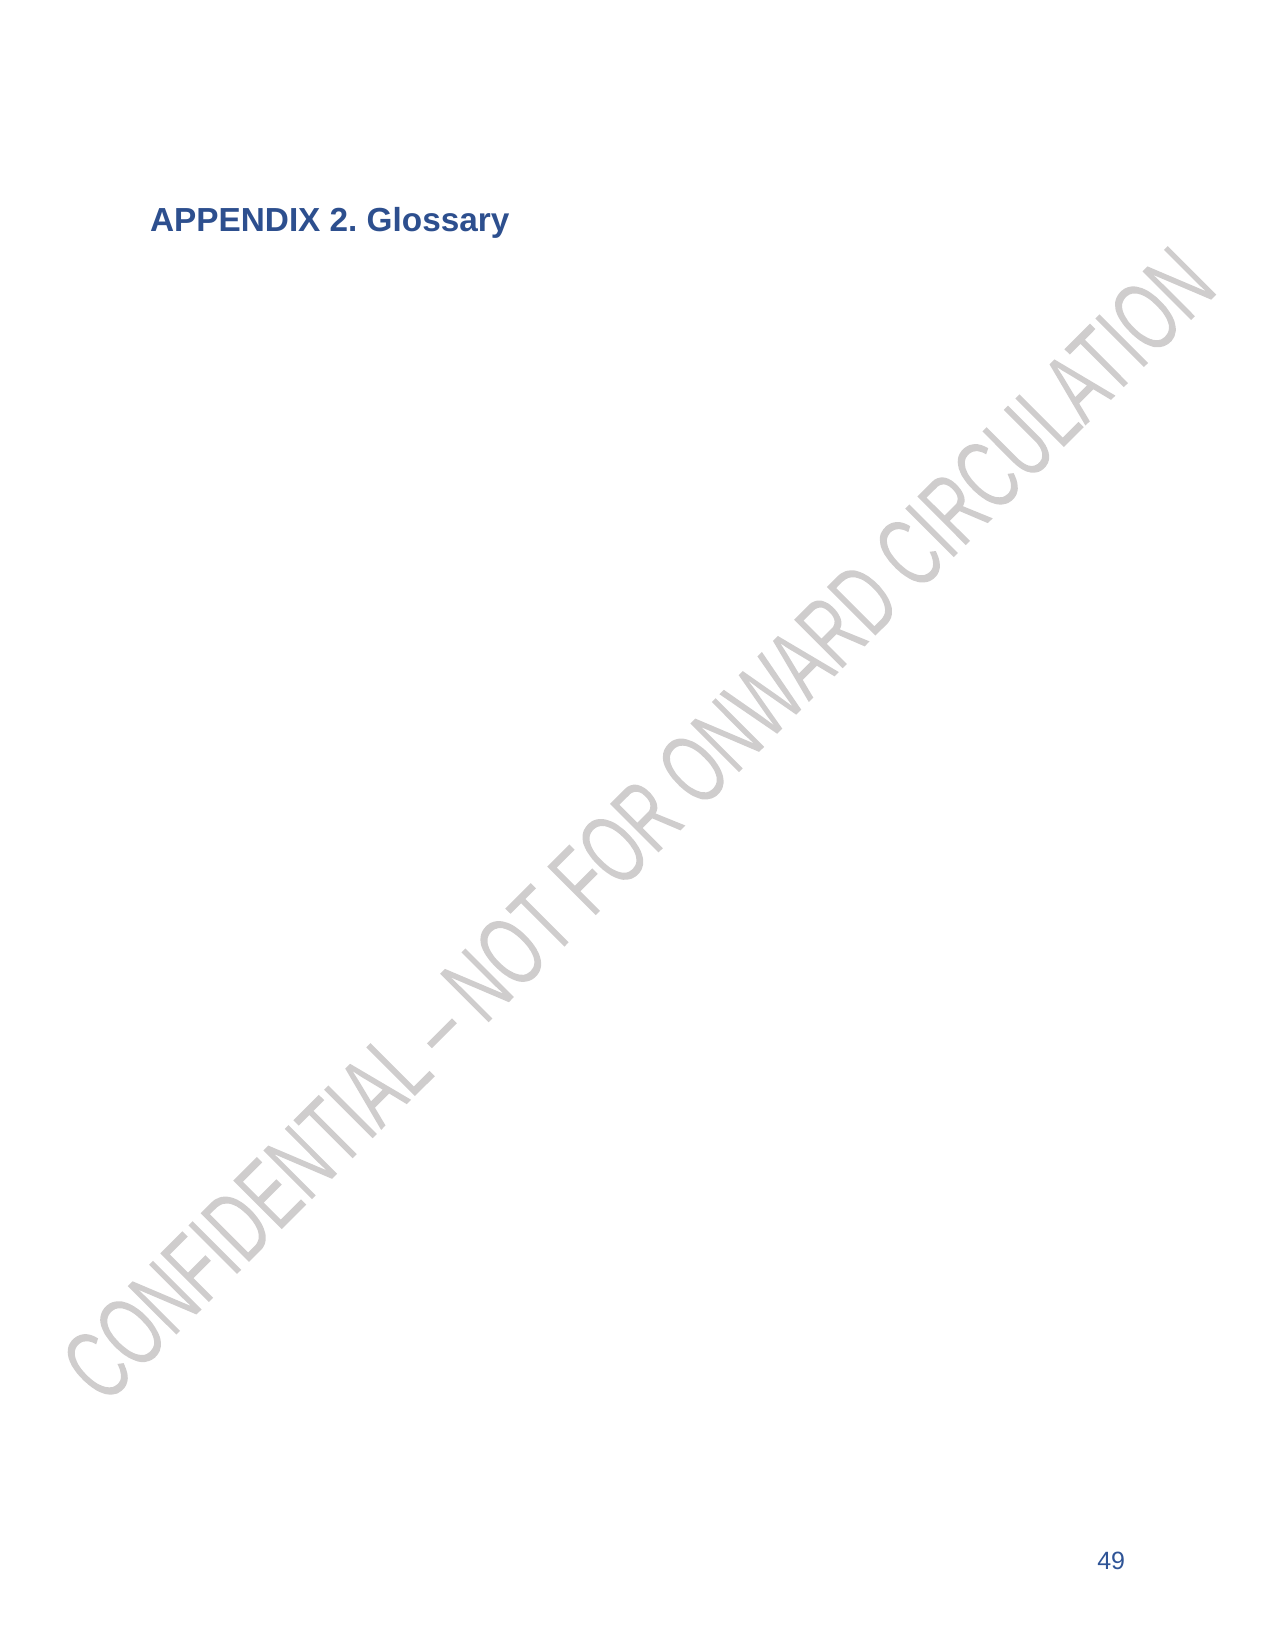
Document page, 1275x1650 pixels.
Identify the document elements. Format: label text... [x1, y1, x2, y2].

subtitle APPENDIX 2. Glossary [150, 200, 1125, 238]
